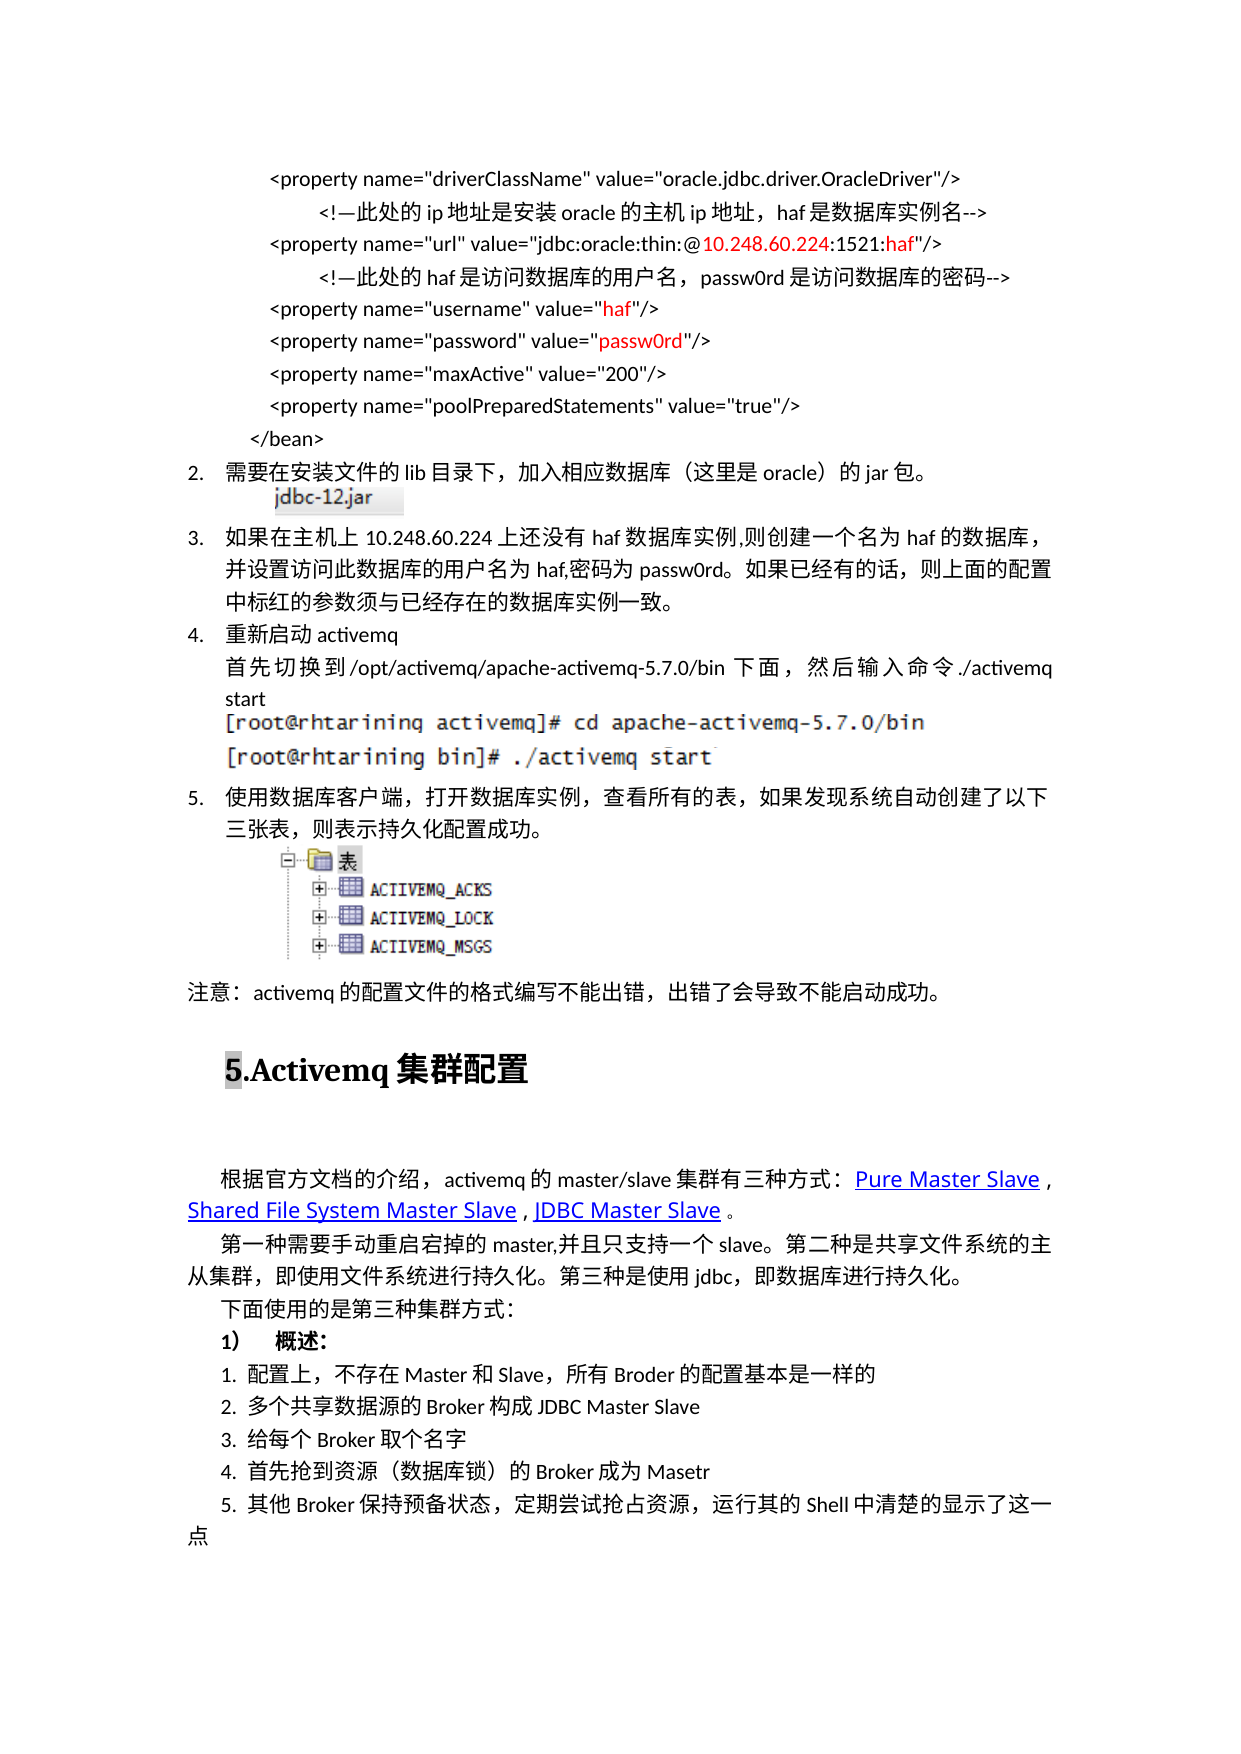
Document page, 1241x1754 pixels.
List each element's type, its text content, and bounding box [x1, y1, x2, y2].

text 5. 其他Broker保持预备状态，定期尝试抢占资源，运行其的Shell中清楚的显示了这一点 [187, 1486, 1053, 1551]
text <!—此处的haf是访问数据库的用户名，passw0rd是访问数据库的密码--> [187, 259, 1053, 292]
list 需要在安装文件的lib目录下，加入相应数据库（这里是oracle）的jar包。 [187, 454, 1053, 487]
subtitle 5.Activemq集群配置 [225, 1034, 1053, 1099]
picture [275, 487, 404, 519]
text 4. 首先抢到资源（数据库锁）的Broker成为Masetr [187, 1454, 1053, 1486]
text <property name="maxActive" value="200"/> [187, 357, 1053, 389]
text <property name="driverClassName" value="oracle.jdbc.driver.OracleDriver"/> [187, 162, 1053, 194]
text 下面使用的是第三种集群方式： [187, 1291, 1053, 1324]
text 2. 多个共享数据源的Broker构成JDBC Master Slave [187, 1389, 1053, 1421]
text 1） 概述： [187, 1324, 1053, 1356]
list 如果在主机上10.248.60.224上还没有haf数据库实例,则创建一个名为haf的数据库，并设置访问此数据库的用户名为haf,密码为passw0rd。如果已经有的话，则上面的配置中标红的参数须与已经存在的数据库实例一致。 [187, 519, 1053, 617]
picture [275, 844, 523, 961]
text 3. 给每个Broker取个名字 [187, 1421, 1053, 1454]
text 第一种需要手动重启宕掉的master,并且只支持一个slave。第二种是共享文件系统的主从集群，即使用文件系统进行持久化。第三种是使用jdbc，即数据库进行持久化。 [187, 1226, 1053, 1291]
text 根据官方文档的介绍，activemq的master/slave集群有三种方式：Pure Master Slave , Shared File System Master Slave , JDBC Master Slave 。 [187, 1161, 1053, 1226]
text 1. 配置上，不存在Master和Slave，所有Broder的配置基本是一样的 [187, 1356, 1053, 1389]
text <property name="url" value="jdbc:oracle:thin:@10.248.60.224:1521:haf"/> [187, 227, 1053, 259]
list 重新启动activemq [187, 617, 1053, 649]
text <property name="password" value="passw0rd"/> [187, 324, 1053, 357]
picture [225, 714, 943, 733]
text </bean> [187, 422, 1053, 454]
picture [225, 747, 735, 770]
list 使用数据库客户端，打开数据库实例，查看所有的表，如果发现系统自动创建了以下三张表，则表示持久化配置成功。 [187, 779, 1053, 844]
text <property name="username" value="haf"/> [187, 292, 1053, 324]
list 首先切换到/opt/activemq/apache-activemq-5.7.0/bin下面，然后输入命令./activemq start [225, 649, 1053, 714]
text <property name="poolPreparedStatements" value="true"/> [187, 389, 1053, 422]
text 注意：activemq的配置文件的格式编写不能出错，出错了会导致不能启动成功。 [187, 974, 1053, 1007]
text <!—此处的ip地址是安装oracle的主机ip地址，haf是数据库实例名--> [187, 194, 1053, 227]
